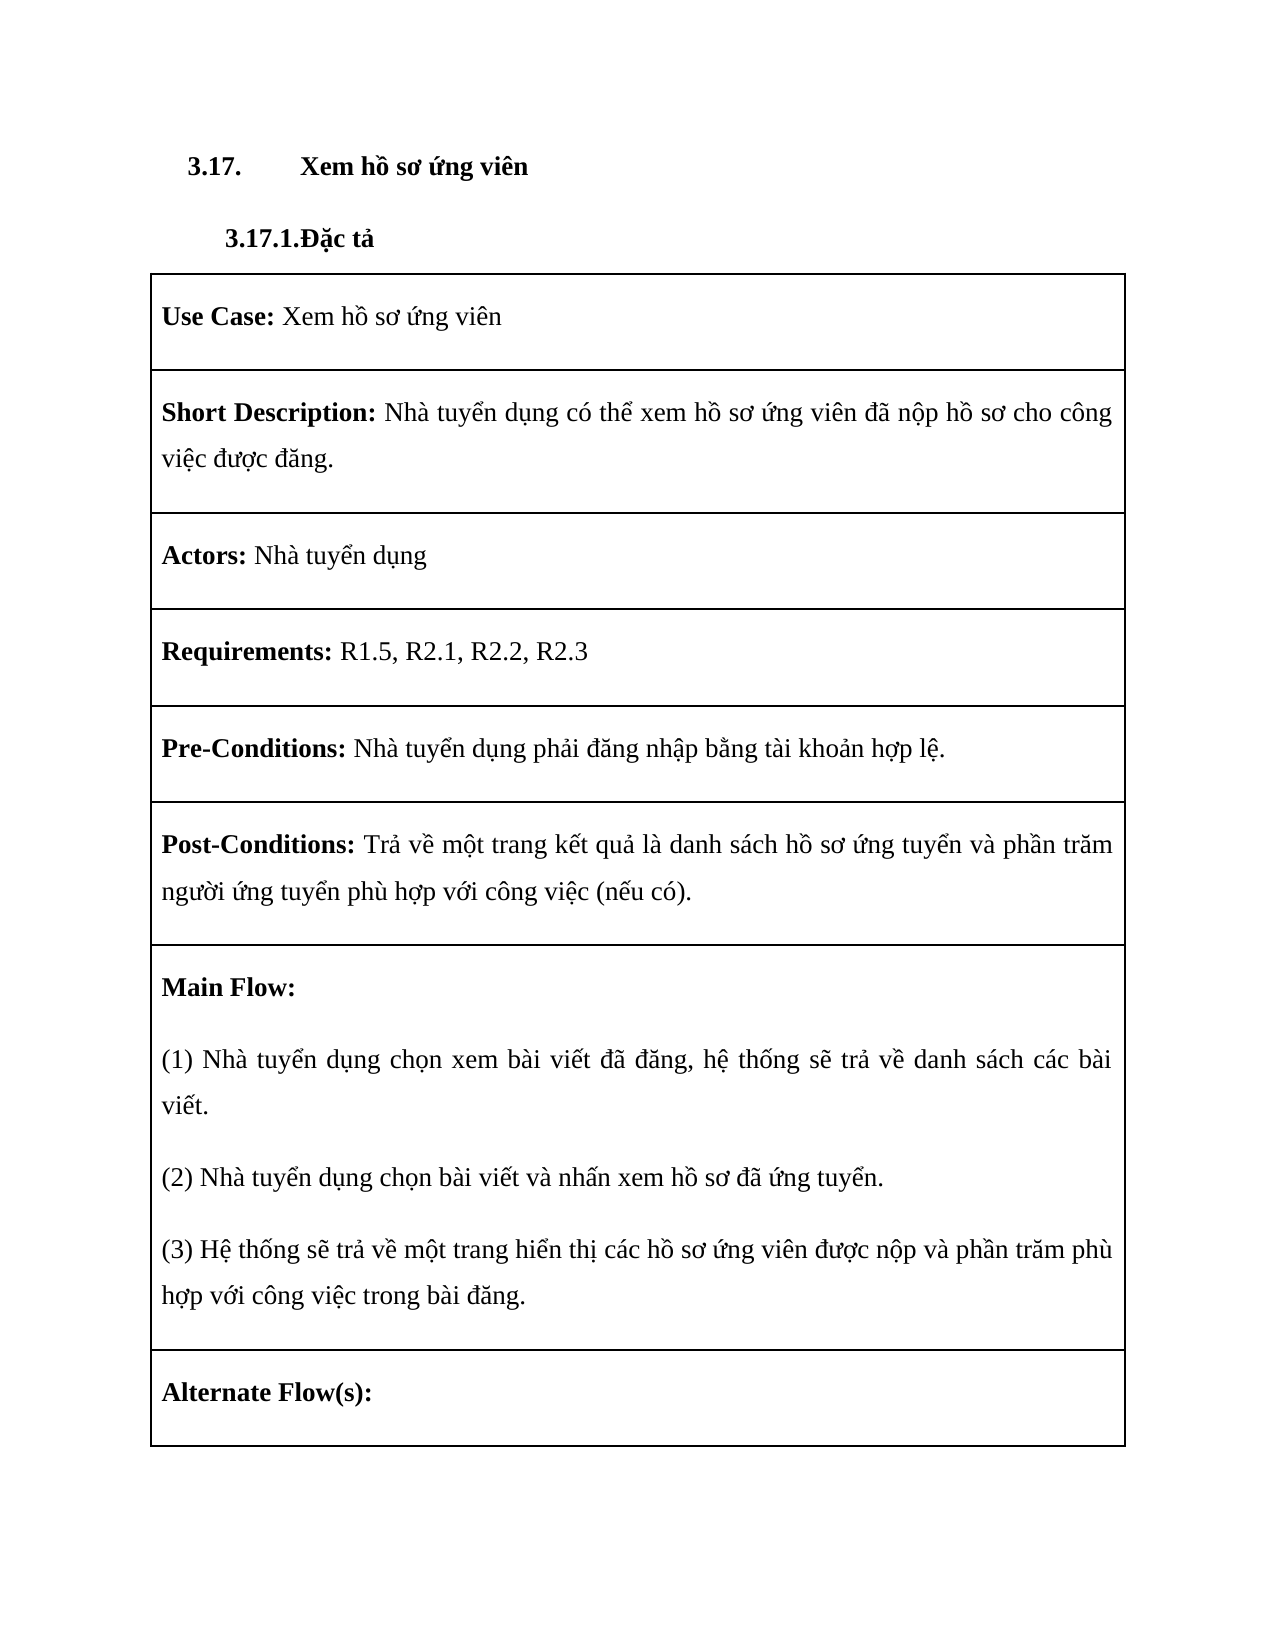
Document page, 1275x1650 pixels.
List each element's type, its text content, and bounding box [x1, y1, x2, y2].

table_cell Pre-Conditions: Nhà tuyển dụng phải đăng nhập bằng tài khoản hợp lệ. [152, 707, 1124, 801]
table_cell Post-Conditions: Trả về một trang kết quả là danh sách hồ sơ ứng tuyển và phần trăm người ứng tuyển phù hợp với công việc (nếu có). [152, 803, 1124, 944]
table_header Use Case: Xem hồ sơ ứng viên [152, 275, 1124, 369]
table_cell Main Flow: (1) Nhà tuyển dụng chọn xem bài viết đã đăng, hệ thống sẽ trả về danh sách các bài viết. (2) Nhà tuyển dụng chọn bài viết và nhấn xem hồ sơ đã ứng tuyển. (3) Hệ thống sẽ trả về một trang hiển thị các hồ sơ ứng viên được nộp và phần trăm phù hợp với công việc trong bài đăng. [152, 946, 1124, 1349]
table_cell Short Description: Nhà tuyển dụng có thể xem hồ sơ ứng viên đã nộp hồ sơ cho công việc được đăng. [152, 371, 1124, 512]
subtitle Đặc tả [225, 222, 1125, 253]
subtitle Xem hồ sơ ứng viên [187, 150, 1125, 181]
table_cell Actors: Nhà tuyển dụng [152, 514, 1124, 608]
table_cell Requirements: R1.5, R2.1, R2.2, R2.3 [152, 610, 1124, 704]
table_cell Alternate Flow(s): [152, 1351, 1124, 1445]
